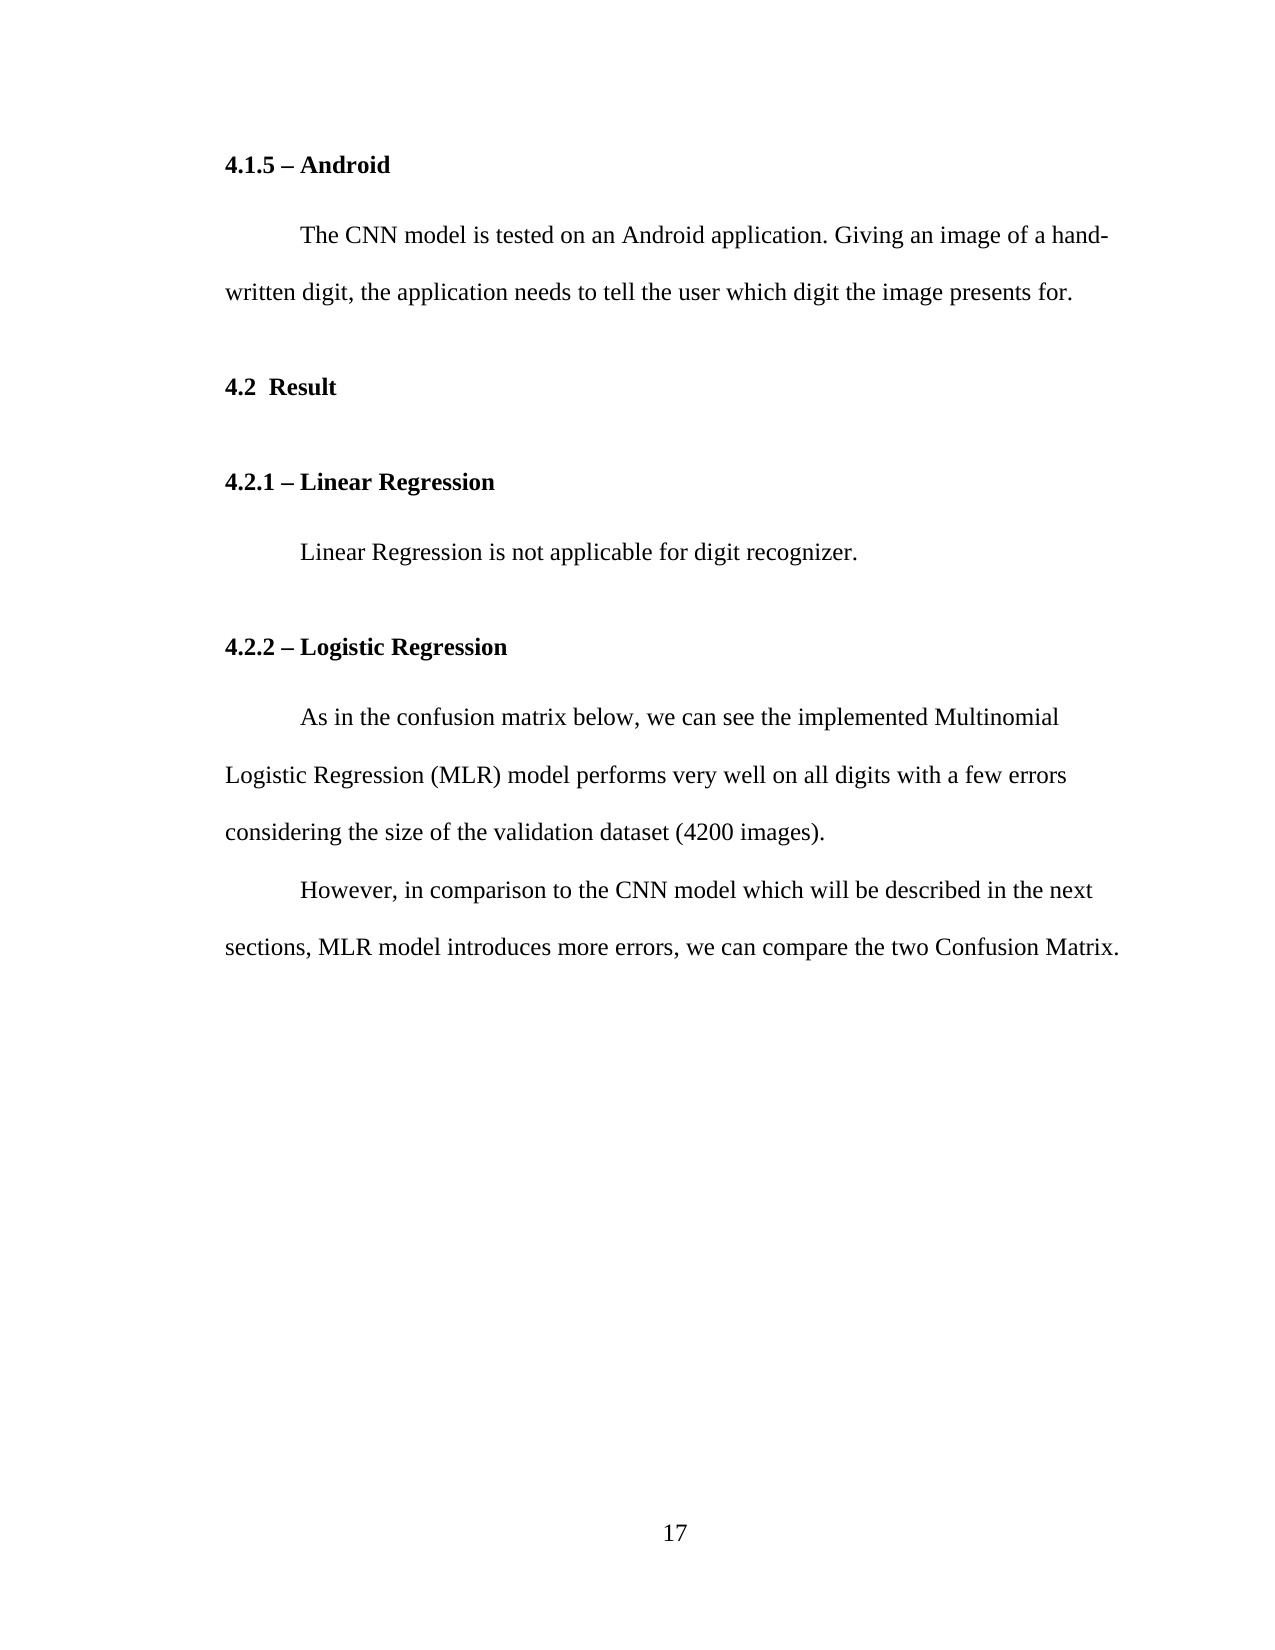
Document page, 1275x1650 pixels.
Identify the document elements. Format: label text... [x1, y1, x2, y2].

subtitle 4.2.2 – Logistic Regression [225, 632, 1125, 661]
subtitle 4.2 Result [225, 372, 1125, 401]
text The CNN model is tested on an Android application. Giving an image of a hand-written digit, the application needs to tell the user which digit the image presents for. [225, 220, 1125, 306]
subtitle 4.2.1 – Linear Regression [225, 467, 1125, 496]
text However, in comparison to the CNN model which will be described in the next sections, MLR model introduces more errors, we can compare the two Confusion Matrix. [225, 875, 1125, 961]
text As in the confusion matrix below, we can see the implemented Multinomial Logistic Regression (MLR) model performs very well on all digits with a few errors considering the size of the validation dataset (4200 images). [225, 702, 1125, 846]
subtitle 4.1.5 – Android [225, 150, 1125, 179]
text Linear Regression is not applicable for digit recognizer. [225, 537, 1125, 566]
